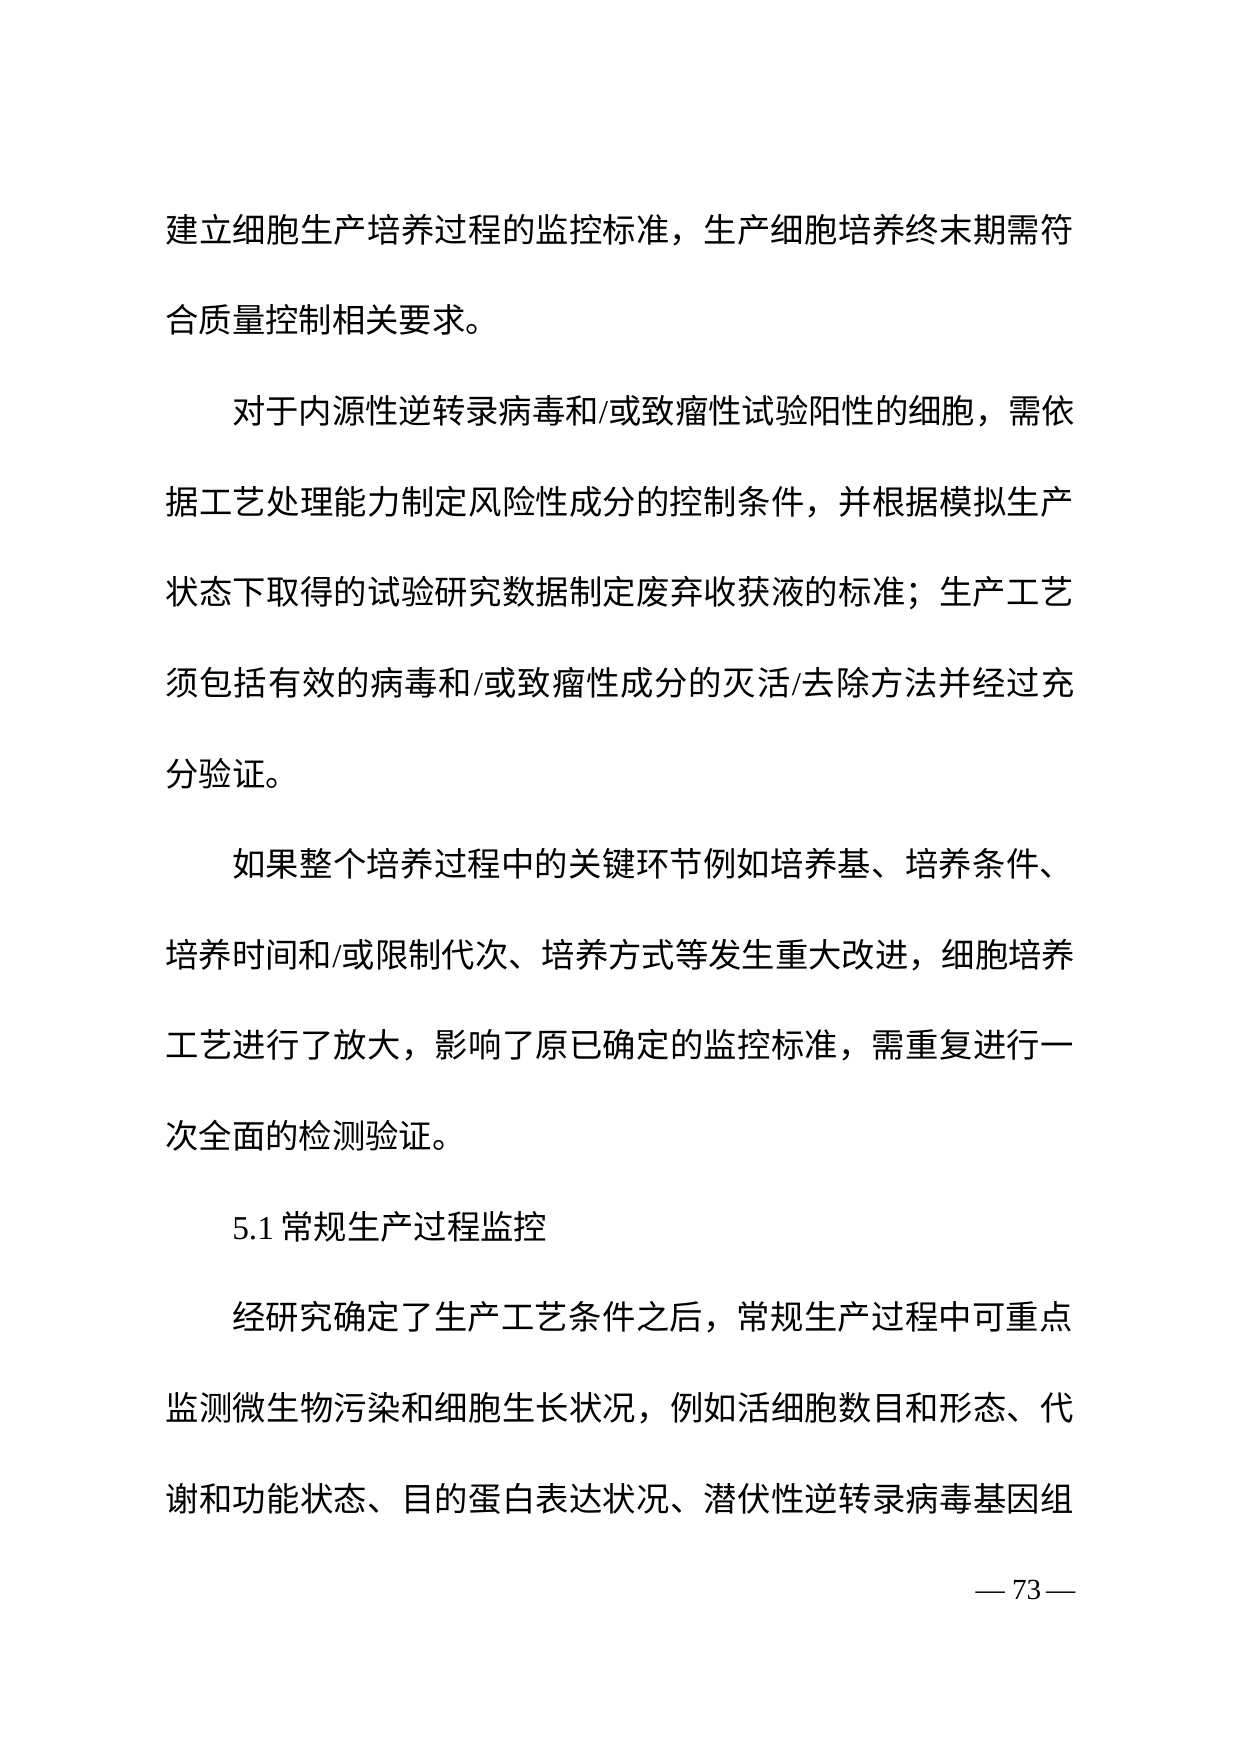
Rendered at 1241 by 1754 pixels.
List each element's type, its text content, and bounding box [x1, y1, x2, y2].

text 对于内源性逆转录病毒和/或致瘤性试验阳性的细胞，需依据工艺处理能力制定风险性成分的控制条件，并根据模拟生产状态下取得的试验研究数据制定废弃收获液的标准；生产工艺须包括有效的病毒和/或致瘤性成分的灭活/去除方法并经过充分验证。 [165, 364, 1075, 817]
text 如果整个培养过程中的关键环节例如培养基、培养条件、培养时间和/或限制代次、培养方式等发生重大改进，细胞培养工艺进行了放大，影响了原已确定的监控标准，需重复进行一次全面的检测验证。 [165, 817, 1075, 1179]
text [165, 182, 1075, 364]
text 5.1常规生产过程监控 [165, 1179, 1075, 1270]
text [165, 1270, 1075, 1542]
